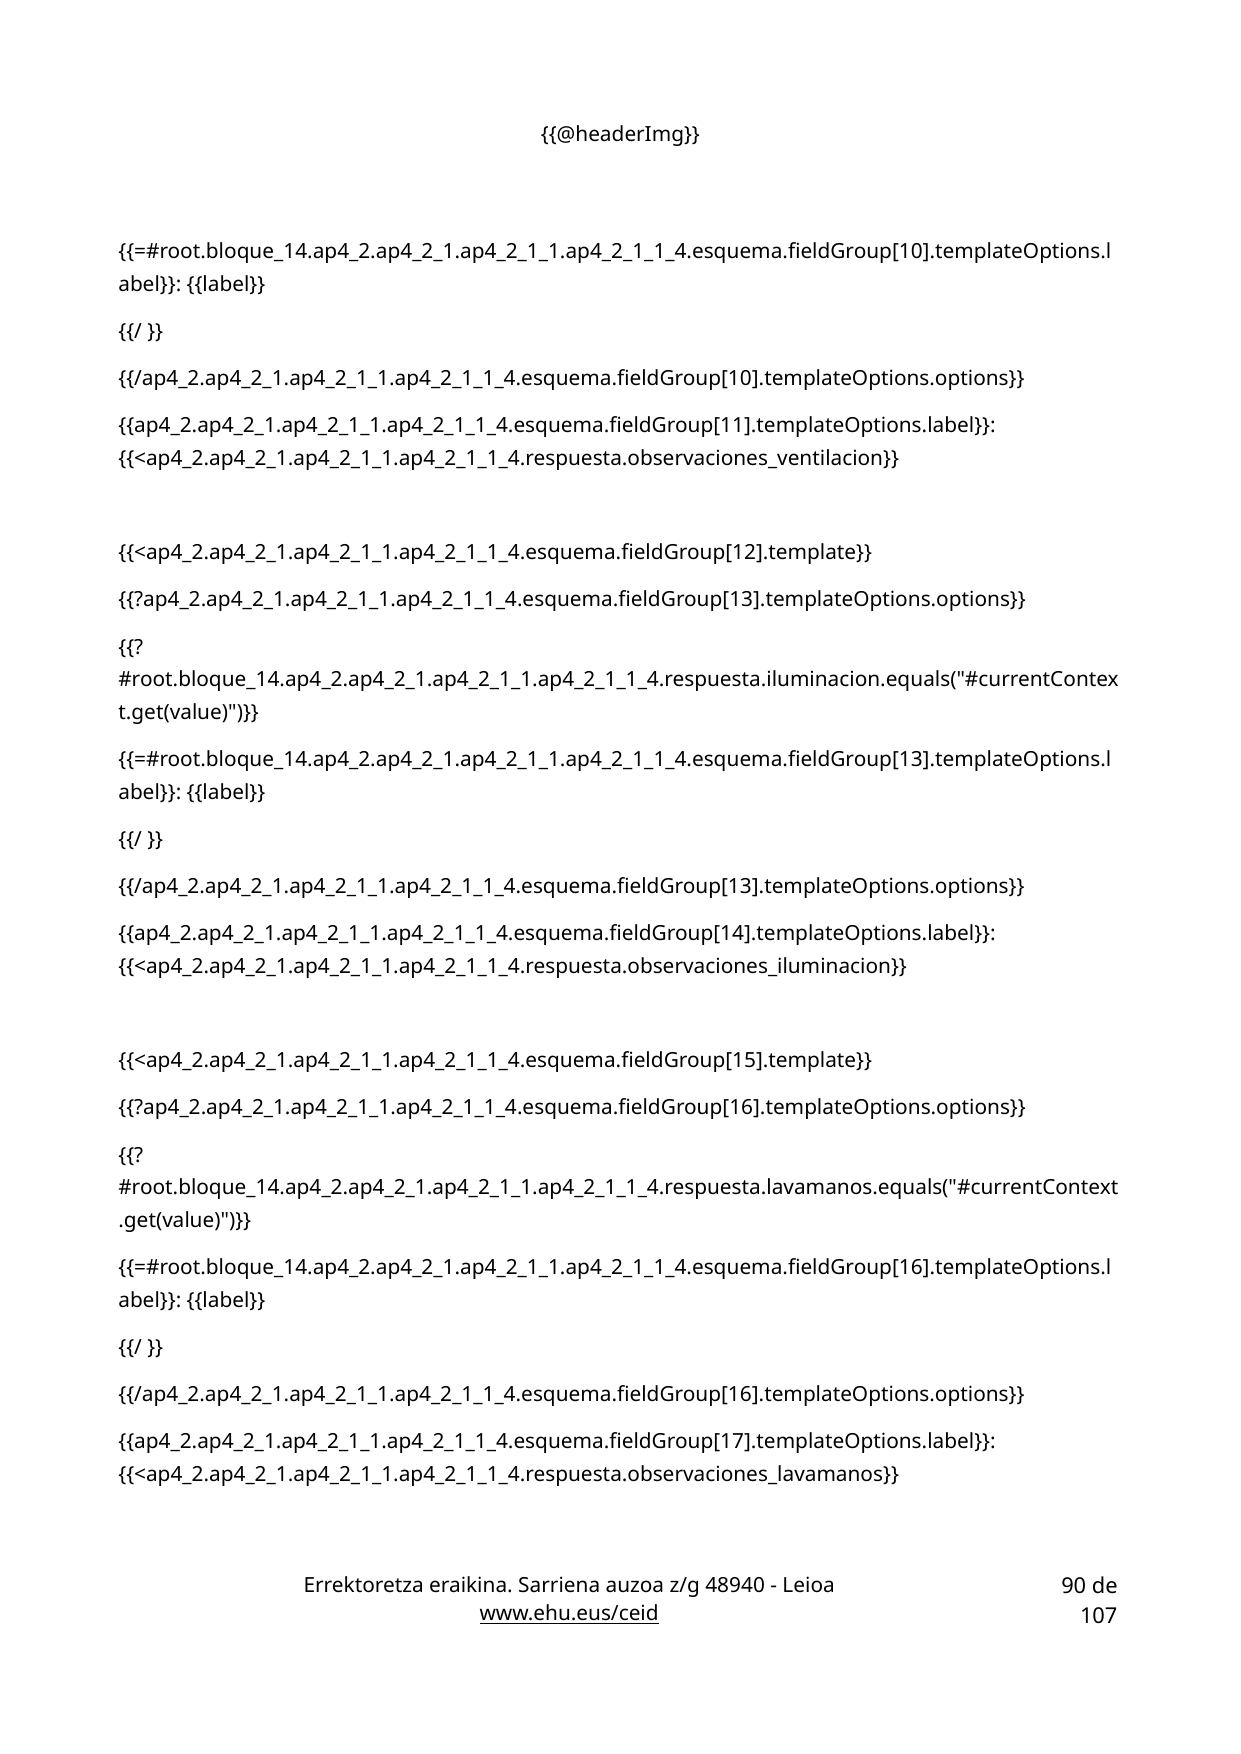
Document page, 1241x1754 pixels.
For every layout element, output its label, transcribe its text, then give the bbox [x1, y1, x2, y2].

list {{ap4_2.ap4_2_1.ap4_2_1_1.ap4_2_1_1_4.esquema.fieldGroup[14].templateOptions.label}}: {{<ap4_2.ap4_2_1.ap4_2_1_1.ap4_2_1_1_4.respuesta.observaciones_iluminacion}} [118, 918, 1122, 979]
list {{? #root.bloque_14.ap4_2.ap4_2_1.ap4_2_1_1.ap4_2_1_1_4.respuesta.lavamanos.equals("#currentContext.get(value)")}} [118, 1140, 1122, 1233]
list {{/ }} [118, 1332, 1122, 1360]
list {{/ }} [118, 824, 1122, 852]
list {{<ap4_2.ap4_2_1.ap4_2_1_1.ap4_2_1_1_4.esquema.fieldGroup[15].template}} [118, 1045, 1122, 1074]
list {{/ap4_2.ap4_2_1.ap4_2_1_1.ap4_2_1_1_4.esquema.fieldGroup[10].templateOptions.options}} [118, 363, 1122, 392]
list {{?ap4_2.ap4_2_1.ap4_2_1_1.ap4_2_1_1_4.esquema.fieldGroup[13].templateOptions.options}} [118, 584, 1122, 613]
list {{? #root.bloque_14.ap4_2.ap4_2_1.ap4_2_1_1.ap4_2_1_1_4.respuesta.iluminacion.equals("#currentContext.get(value)")}} [118, 632, 1122, 725]
list {{ap4_2.ap4_2_1.ap4_2_1_1.ap4_2_1_1_4.esquema.fieldGroup[11].templateOptions.label}}: {{<ap4_2.ap4_2_1.ap4_2_1_1.ap4_2_1_1_4.respuesta.observaciones_ventilacion}} [118, 410, 1122, 471]
list {{/ }} [118, 316, 1122, 344]
list {{=#root.bloque_14.ap4_2.ap4_2_1.ap4_2_1_1.ap4_2_1_1_4.esquema.fieldGroup[10].templateOptions.label}}: {{label}} [118, 236, 1122, 297]
list {{?ap4_2.ap4_2_1.ap4_2_1_1.ap4_2_1_1_4.esquema.fieldGroup[16].templateOptions.options}} [118, 1092, 1122, 1121]
list {{=#root.bloque_14.ap4_2.ap4_2_1.ap4_2_1_1.ap4_2_1_1_4.esquema.fieldGroup[13].templateOptions.label}}: {{label}} [118, 744, 1122, 805]
list {{/ap4_2.ap4_2_1.ap4_2_1_1.ap4_2_1_1_4.esquema.fieldGroup[16].templateOptions.options}} [118, 1379, 1122, 1407]
list {{=#root.bloque_14.ap4_2.ap4_2_1.ap4_2_1_1.ap4_2_1_1_4.esquema.fieldGroup[16].templateOptions.label}}: {{label}} [118, 1252, 1122, 1313]
list {{<ap4_2.ap4_2_1.ap4_2_1_1.ap4_2_1_1_4.esquema.fieldGroup[12].template}} [118, 537, 1122, 566]
list {{/ap4_2.ap4_2_1.ap4_2_1_1.ap4_2_1_1_4.esquema.fieldGroup[13].templateOptions.options}} [118, 871, 1122, 899]
list {{ap4_2.ap4_2_1.ap4_2_1_1.ap4_2_1_1_4.esquema.fieldGroup[17].templateOptions.label}}: {{<ap4_2.ap4_2_1.ap4_2_1_1.ap4_2_1_1_4.respuesta.observaciones_lavamanos}} [118, 1426, 1122, 1487]
